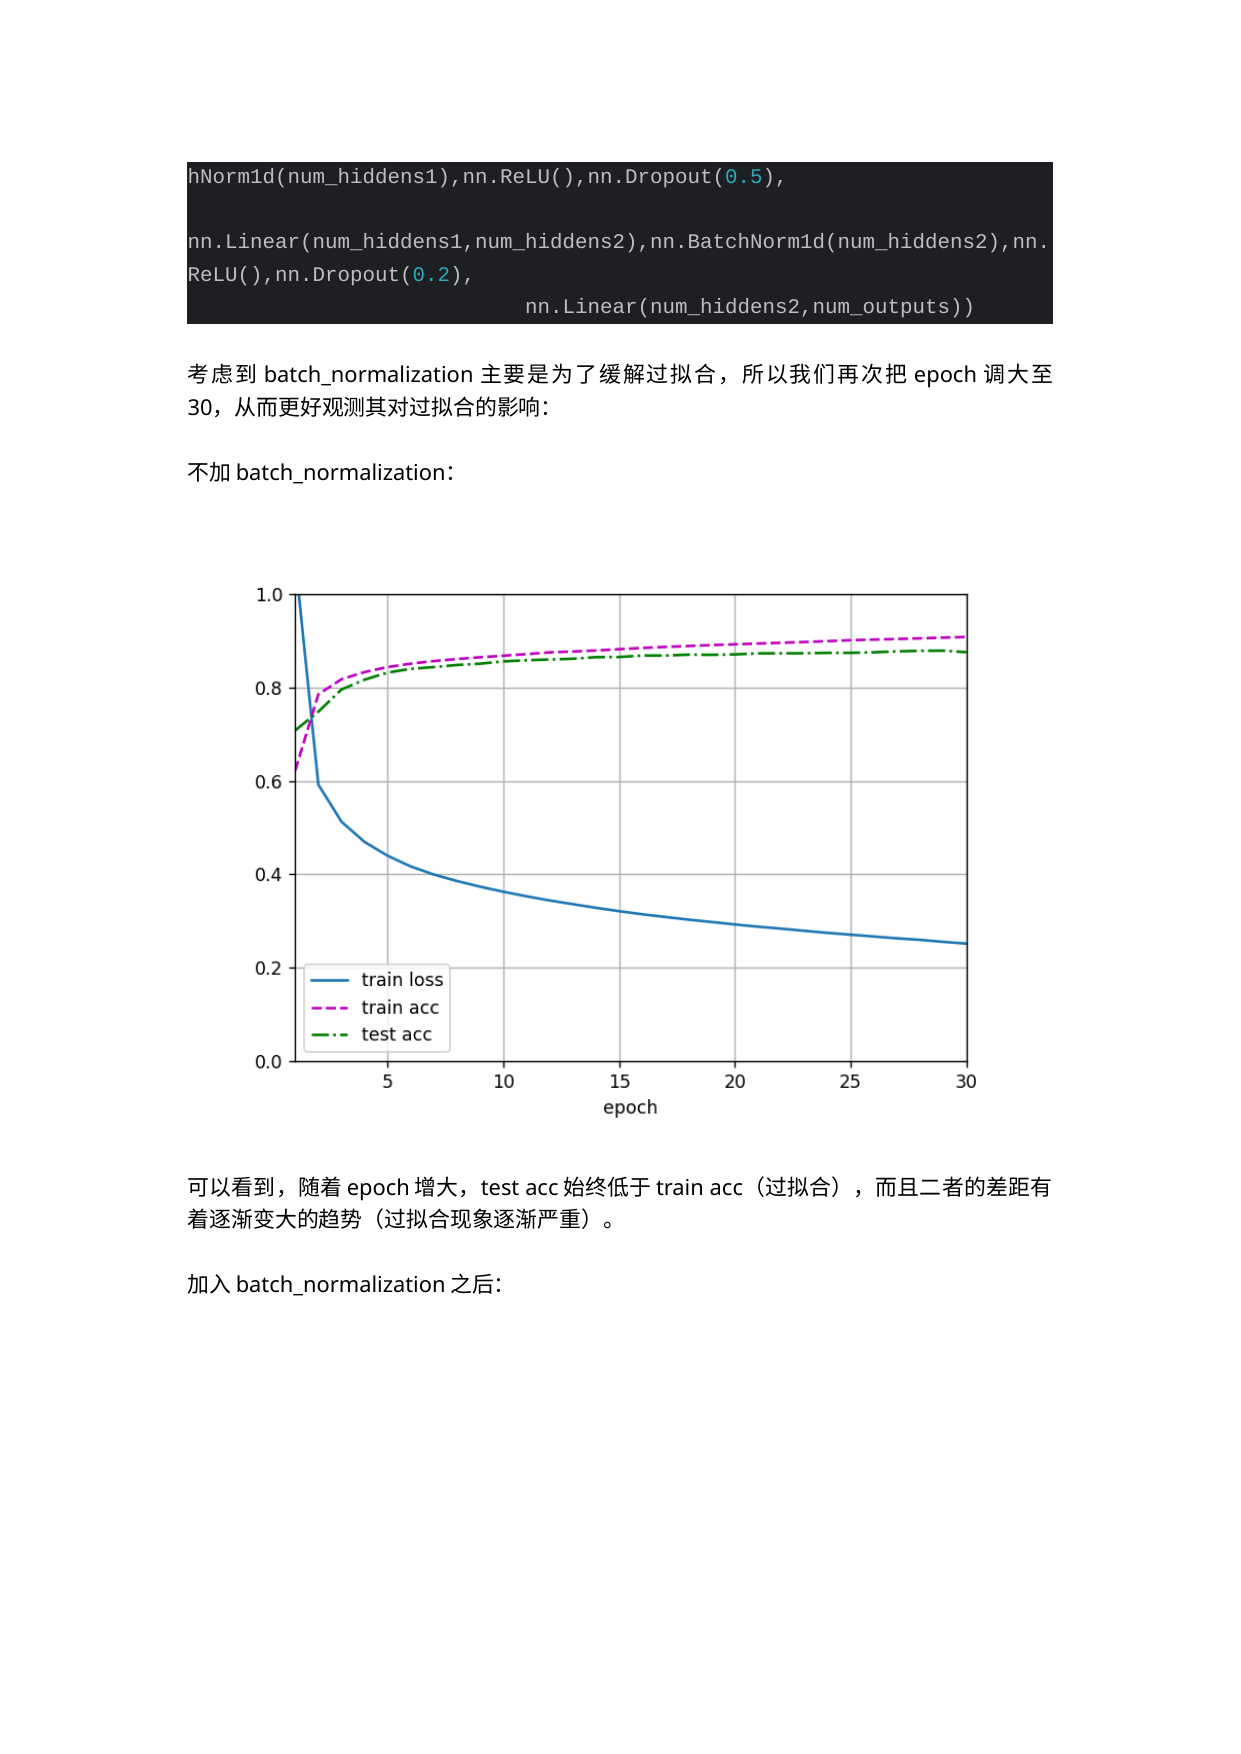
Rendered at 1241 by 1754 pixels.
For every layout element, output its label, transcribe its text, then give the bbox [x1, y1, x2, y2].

text 加入batch_normalization之后： [187, 1267, 1053, 1299]
text 可以看到，随着epoch增大，test acc始终低于train acc（过拟合），而且二者的差距有着逐渐变大的趋势（过拟合现象逐渐严重）。 [187, 1169, 1053, 1234]
text 不加batch_normalization： [187, 454, 1053, 487]
text 考虑到batch_normalization主要是为了缓解过拟合，所以我们再次把epoch调大至30，从而更好观测其对过拟合的影响： [187, 357, 1053, 422]
picture [187, 519, 1052, 1127]
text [187, 162, 1053, 324]
